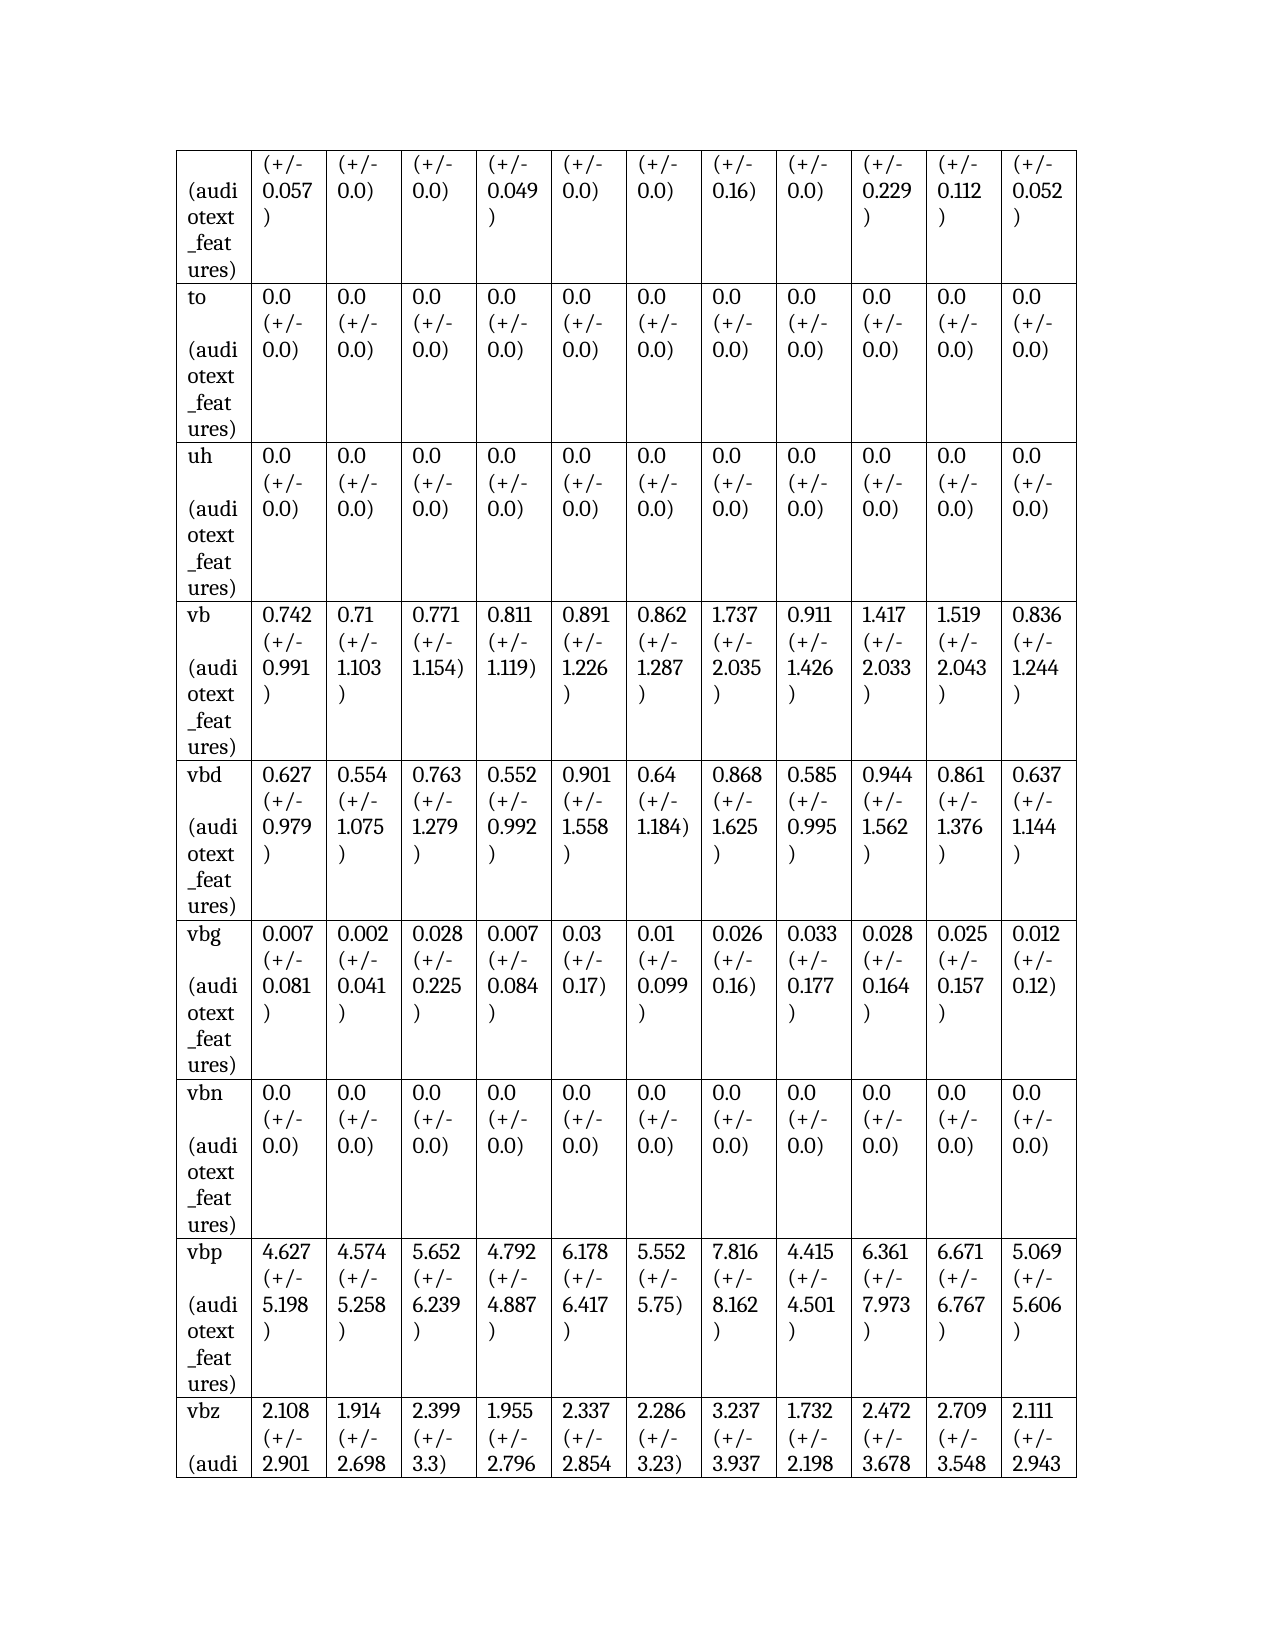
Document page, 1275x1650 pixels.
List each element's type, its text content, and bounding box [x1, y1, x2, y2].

table_cell 0.868 (+/- 1.625) [702, 761, 776, 919]
table_cell 6.178 (+/- 6.417) [552, 1239, 626, 1397]
table_cell 0.0 (+/- 0.0) [477, 443, 551, 601]
table_cell vbg (audiotext_features) [177, 921, 251, 1079]
table_cell 0.585 (+/- 0.995) [777, 761, 851, 919]
table_cell 0.003 (+/- 0.052) [1002, 151, 1076, 283]
table_cell 2.286 (+/- 3.23) [627, 1398, 701, 1477]
table_cell vb (audiotext_features) [177, 602, 251, 760]
table_cell 7.816 (+/- 8.162) [702, 1239, 776, 1397]
table_cell 0.013 (+/- 0.112) [927, 151, 1001, 283]
table_cell 0.0 (+/- 0.0) [777, 443, 851, 601]
table_cell 6.361 (+/- 7.973) [852, 1239, 926, 1397]
table_cell 0.0 (+/- 0.0) [252, 443, 326, 601]
table_cell 0.64 (+/- 1.184) [627, 761, 701, 919]
table_cell 1.417 (+/- 2.033) [852, 602, 926, 760]
table_cell 1.732 (+/- 2.198) [777, 1398, 851, 1477]
table_cell 0.891 (+/- 1.226) [552, 602, 626, 760]
table_cell 4.415 (+/- 4.501) [777, 1239, 851, 1397]
table_cell 0.028 (+/- 0.164) [852, 921, 926, 1079]
table_cell 0.026 (+/- 0.16) [702, 921, 776, 1079]
table_cell 4.574 (+/- 5.258) [327, 1239, 401, 1397]
table_cell 0.026 (+/- 0.16) [702, 151, 776, 283]
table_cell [177, 1398, 251, 1477]
table_cell 0.0 (+/- 0.0) [852, 284, 926, 442]
table_cell 0.0 (+/- 0.0) [852, 1080, 926, 1238]
table_cell 0.0 (+/- 0.0) [252, 284, 326, 442]
table_cell 0.0 (+/- 0.0) [777, 151, 851, 283]
table_cell 1.737 (+/- 2.035) [702, 602, 776, 760]
table_cell 0.033 (+/- 0.177) [777, 921, 851, 1079]
table_cell vbp (audiotext_features) [177, 1239, 251, 1397]
table_cell 4.792 (+/- 4.887) [477, 1239, 551, 1397]
table_cell 0.742 (+/- 0.991) [252, 602, 326, 760]
table_cell 0.0 (+/- 0.0) [627, 284, 701, 442]
table_cell 2.337 (+/- 2.854) [552, 1398, 626, 1477]
table_cell 0.0 (+/- 0.0) [1002, 284, 1076, 442]
table_cell 1.519 (+/- 2.043) [927, 602, 1001, 760]
table_cell 0.0 (+/- 0.0) [552, 443, 626, 601]
table_cell 0.0 (+/- 0.0) [702, 284, 776, 442]
table_cell 0.0 (+/- 0.0) [477, 284, 551, 442]
table_cell 2.108 (+/- 2.901) [252, 1398, 326, 1477]
table_cell 0.0 (+/- 0.0) [327, 284, 401, 442]
table_cell 0.0 (+/- 0.0) [927, 284, 1001, 442]
table_cell 0.007 (+/- 0.081) [252, 921, 326, 1079]
table_cell 0.0 (+/- 0.0) [252, 1080, 326, 1238]
table_cell to (audiotext_features) [177, 284, 251, 442]
table_cell 0.0 (+/- 0.0) [402, 151, 476, 283]
table_cell 0.056 (+/- 0.229) [852, 151, 926, 283]
table_cell 0.911 (+/- 1.426) [777, 602, 851, 760]
table_cell 0.0 (+/- 0.0) [627, 443, 701, 601]
table_cell 0.0 (+/- 0.0) [402, 1080, 476, 1238]
table_cell 0.03 (+/- 0.17) [552, 921, 626, 1079]
table_cell 0.862 (+/- 1.287) [627, 602, 701, 760]
table_cell 5.552 (+/- 5.75) [627, 1239, 701, 1397]
table_cell 0.012 (+/- 0.12) [1002, 921, 1076, 1079]
table_cell 0.0 (+/- 0.0) [702, 1080, 776, 1238]
table_cell 2.709 (+/- 3.548) [927, 1398, 1001, 1477]
table_cell 0.763 (+/- 1.279) [402, 761, 476, 919]
table_cell 0.002 (+/- 0.049) [477, 151, 551, 283]
table_cell 0.0 (+/- 0.0) [852, 443, 926, 601]
table_cell 0.861 (+/- 1.376) [927, 761, 1001, 919]
table_cell 0.0 (+/- 0.0) [552, 151, 626, 283]
table_cell 0.0 (+/- 0.0) [1002, 1080, 1076, 1238]
table_cell 0.0 (+/- 0.0) [702, 443, 776, 601]
table_cell 0.0 (+/- 0.0) [327, 443, 401, 601]
table_cell 2.472 (+/- 3.678) [852, 1398, 926, 1477]
table_cell 1.955 (+/- 2.796) [477, 1398, 551, 1477]
table_cell 0.901 (+/- 1.558) [552, 761, 626, 919]
table_cell 1.914 (+/- 2.698) [327, 1398, 401, 1477]
table_cell 0.552 (+/- 0.992) [477, 761, 551, 919]
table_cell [177, 151, 251, 283]
table_cell 0.0 (+/- 0.0) [627, 1080, 701, 1238]
table_cell 0.0 (+/- 0.0) [327, 1080, 401, 1238]
table_cell 0.025 (+/- 0.157) [927, 921, 1001, 1079]
table_cell 0.0 (+/- 0.0) [477, 1080, 551, 1238]
table_cell 0.627 (+/- 0.979) [252, 761, 326, 919]
table_cell 2.111 (+/- 2.943) [1002, 1398, 1076, 1477]
table_cell 0.836 (+/- 1.244) [1002, 602, 1076, 760]
table_cell 0.01 (+/- 0.099) [627, 921, 701, 1079]
table_cell 0.0 (+/- 0.0) [402, 443, 476, 601]
table_cell 0.0 (+/- 0.0) [627, 151, 701, 283]
table_cell 0.771 (+/- 1.154) [402, 602, 476, 760]
table_cell 0.007 (+/- 0.084) [477, 921, 551, 1079]
table_cell 3.237 (+/- 3.937) [702, 1398, 776, 1477]
table_cell 0.0 (+/- 0.0) [777, 1080, 851, 1238]
table_cell 0.944 (+/- 1.562) [852, 761, 926, 919]
table_cell vbd (audiotext_features) [177, 761, 251, 919]
table_cell 0.002 (+/- 0.041) [327, 921, 401, 1079]
table_cell 0.0 (+/- 0.0) [552, 284, 626, 442]
table_cell 6.671 (+/- 6.767) [927, 1239, 1001, 1397]
table_cell 0.028 (+/- 0.225) [402, 921, 476, 1079]
table_cell 0.71 (+/- 1.103) [327, 602, 401, 760]
table_cell vbn (audiotext_features) [177, 1080, 251, 1238]
table_cell 0.003 (+/- 0.057) [252, 151, 326, 283]
table_cell 0.811 (+/- 1.119) [477, 602, 551, 760]
table_cell 0.637 (+/- 1.144) [1002, 761, 1076, 919]
table_cell 0.0 (+/- 0.0) [1002, 443, 1076, 601]
table_cell 0.0 (+/- 0.0) [402, 284, 476, 442]
table_cell 0.0 (+/- 0.0) [777, 284, 851, 442]
table_cell 4.627 (+/- 5.198) [252, 1239, 326, 1397]
table_cell 0.554 (+/- 1.075) [327, 761, 401, 919]
table_cell 0.0 (+/- 0.0) [327, 151, 401, 283]
table_cell 0.0 (+/- 0.0) [927, 443, 1001, 601]
table_cell 5.652 (+/- 6.239) [402, 1239, 476, 1397]
table_cell 0.0 (+/- 0.0) [927, 1080, 1001, 1238]
table_cell 0.0 (+/- 0.0) [552, 1080, 626, 1238]
table_cell 2.399 (+/- 3.3) [402, 1398, 476, 1477]
table_cell 5.069 (+/- 5.606) [1002, 1239, 1076, 1397]
table_cell uh (audiotext_features) [177, 443, 251, 601]
